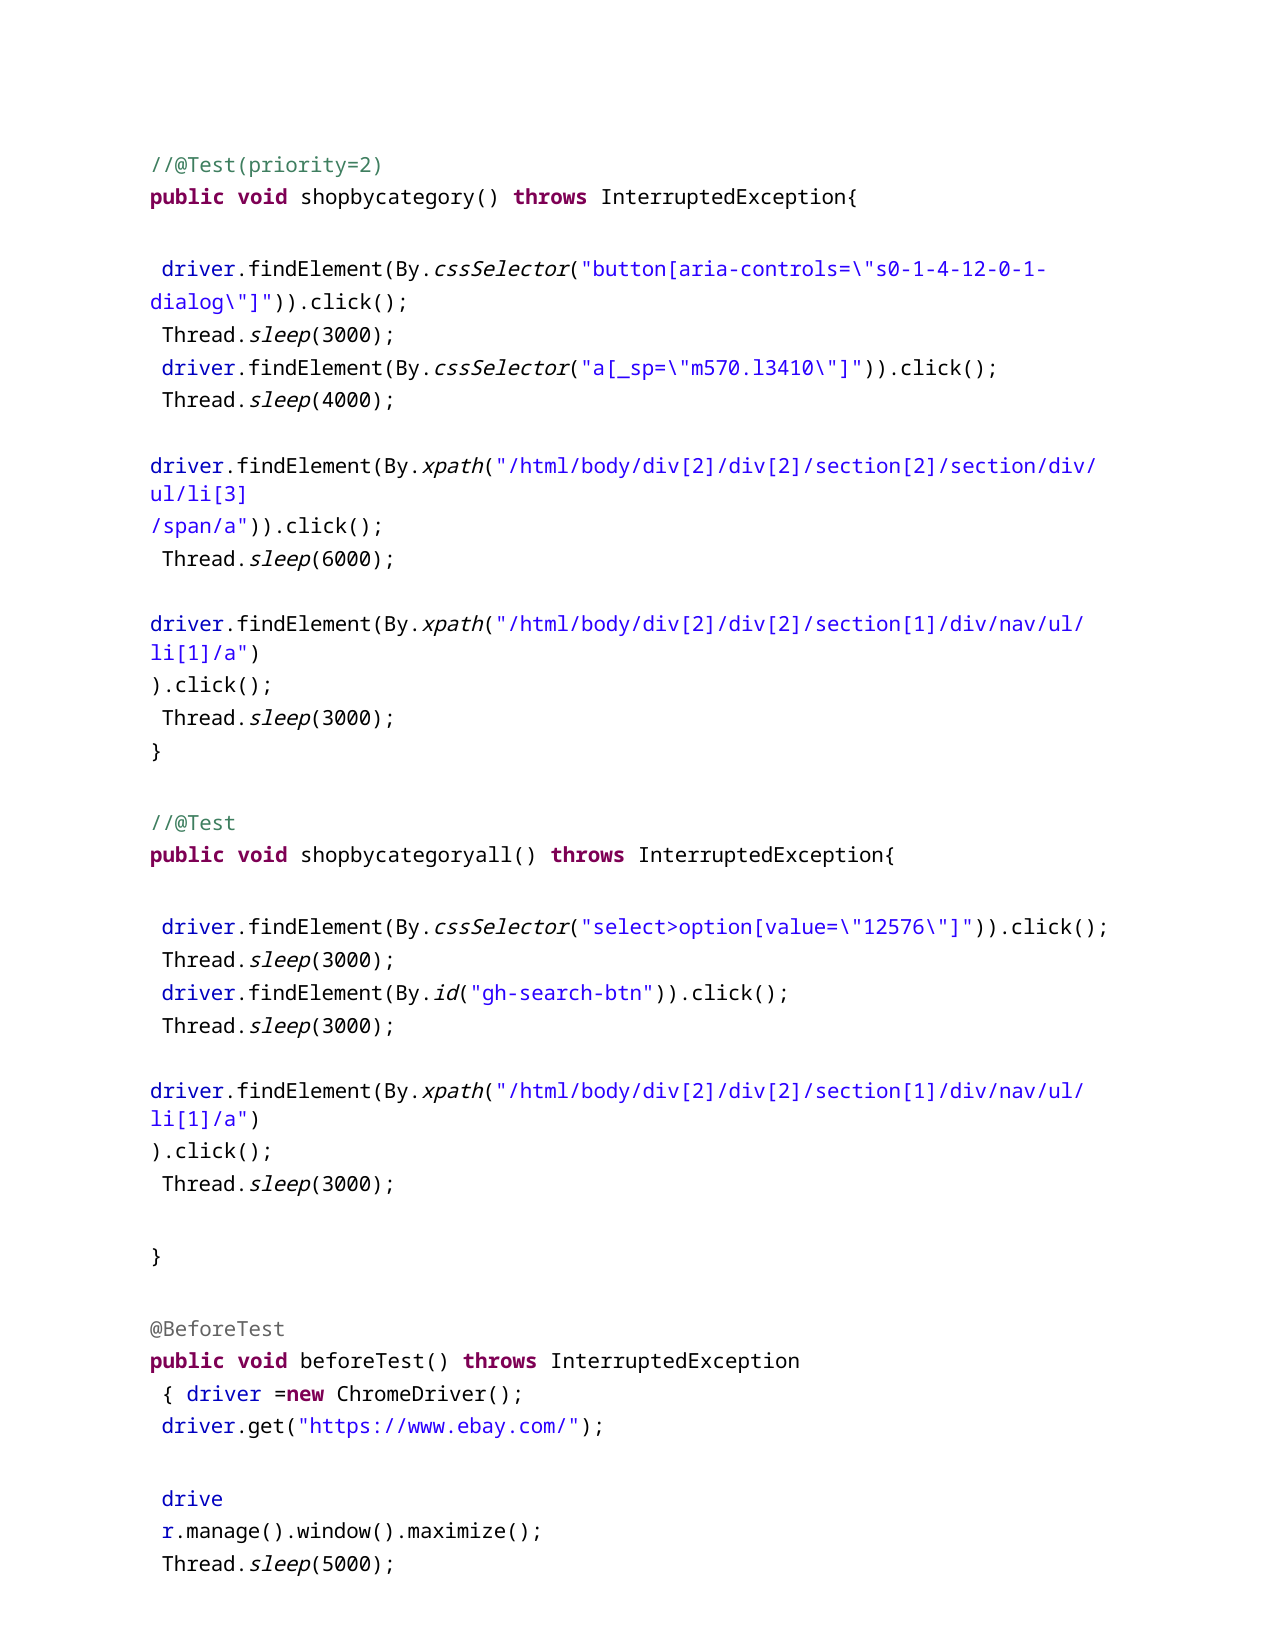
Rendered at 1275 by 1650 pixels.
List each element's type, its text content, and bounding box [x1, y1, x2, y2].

text driver.manage().window().maximize(); Thread.sleep(5000); [161, 1484, 585, 1577]
text } [150, 1242, 1125, 1270]
text /span/a")).click(); Thread.sleep(6000); [150, 512, 474, 573]
text driver.findElement(By.xpath("/html/body/div[2]/div[2]/section[2]/section/div/ul/li[3] [150, 451, 1125, 508]
text driver.findElement(By.cssSelector("select>option[value=\"12576\"]")).click(); Thread.sleep(3000); [161, 912, 1125, 974]
text @BeforeTest [150, 1314, 1125, 1342]
text driver.findElement(By.xpath("/html/body/div[2]/div[2]/section[1]/div/nav/ul/li[1]/a") [150, 1076, 1125, 1133]
text public void shopbycategory() throws InterruptedException{ [150, 182, 1125, 211]
text ).click(); Thread.sleep(3000); [150, 670, 474, 731]
text driver.findElement(By.id("gh-search-btn")).click(); Thread.sleep(3000); [161, 978, 815, 1039]
text Thread.sleep(3000); driver.findElement(By.cssSelector("a[_sp=\"m570.l3410\"]")).click(); Thread.sleep(4000); [161, 320, 1125, 414]
text public void beforeTest() throws InterruptedException { driver =new ChromeDriver(); driver.get("https://www.ebay.com/"); [150, 1346, 815, 1440]
text ).click(); Thread.sleep(3000); [150, 1137, 474, 1198]
text public void shopbycategoryall() throws InterruptedException{ [150, 841, 1125, 869]
text driver.findElement(By.xpath("/html/body/div[2]/div[2]/section[1]/div/nav/ul/li[1]/a") [150, 609, 1125, 666]
text //@Test(priority=2) [150, 150, 1125, 178]
text //@Test [150, 808, 1125, 836]
text } [150, 736, 1125, 765]
text driver.findElement(By.cssSelector("button[aria-controls=\"s0-1-4-12-0-1- dialog\"]")).click(); [150, 254, 1125, 316]
